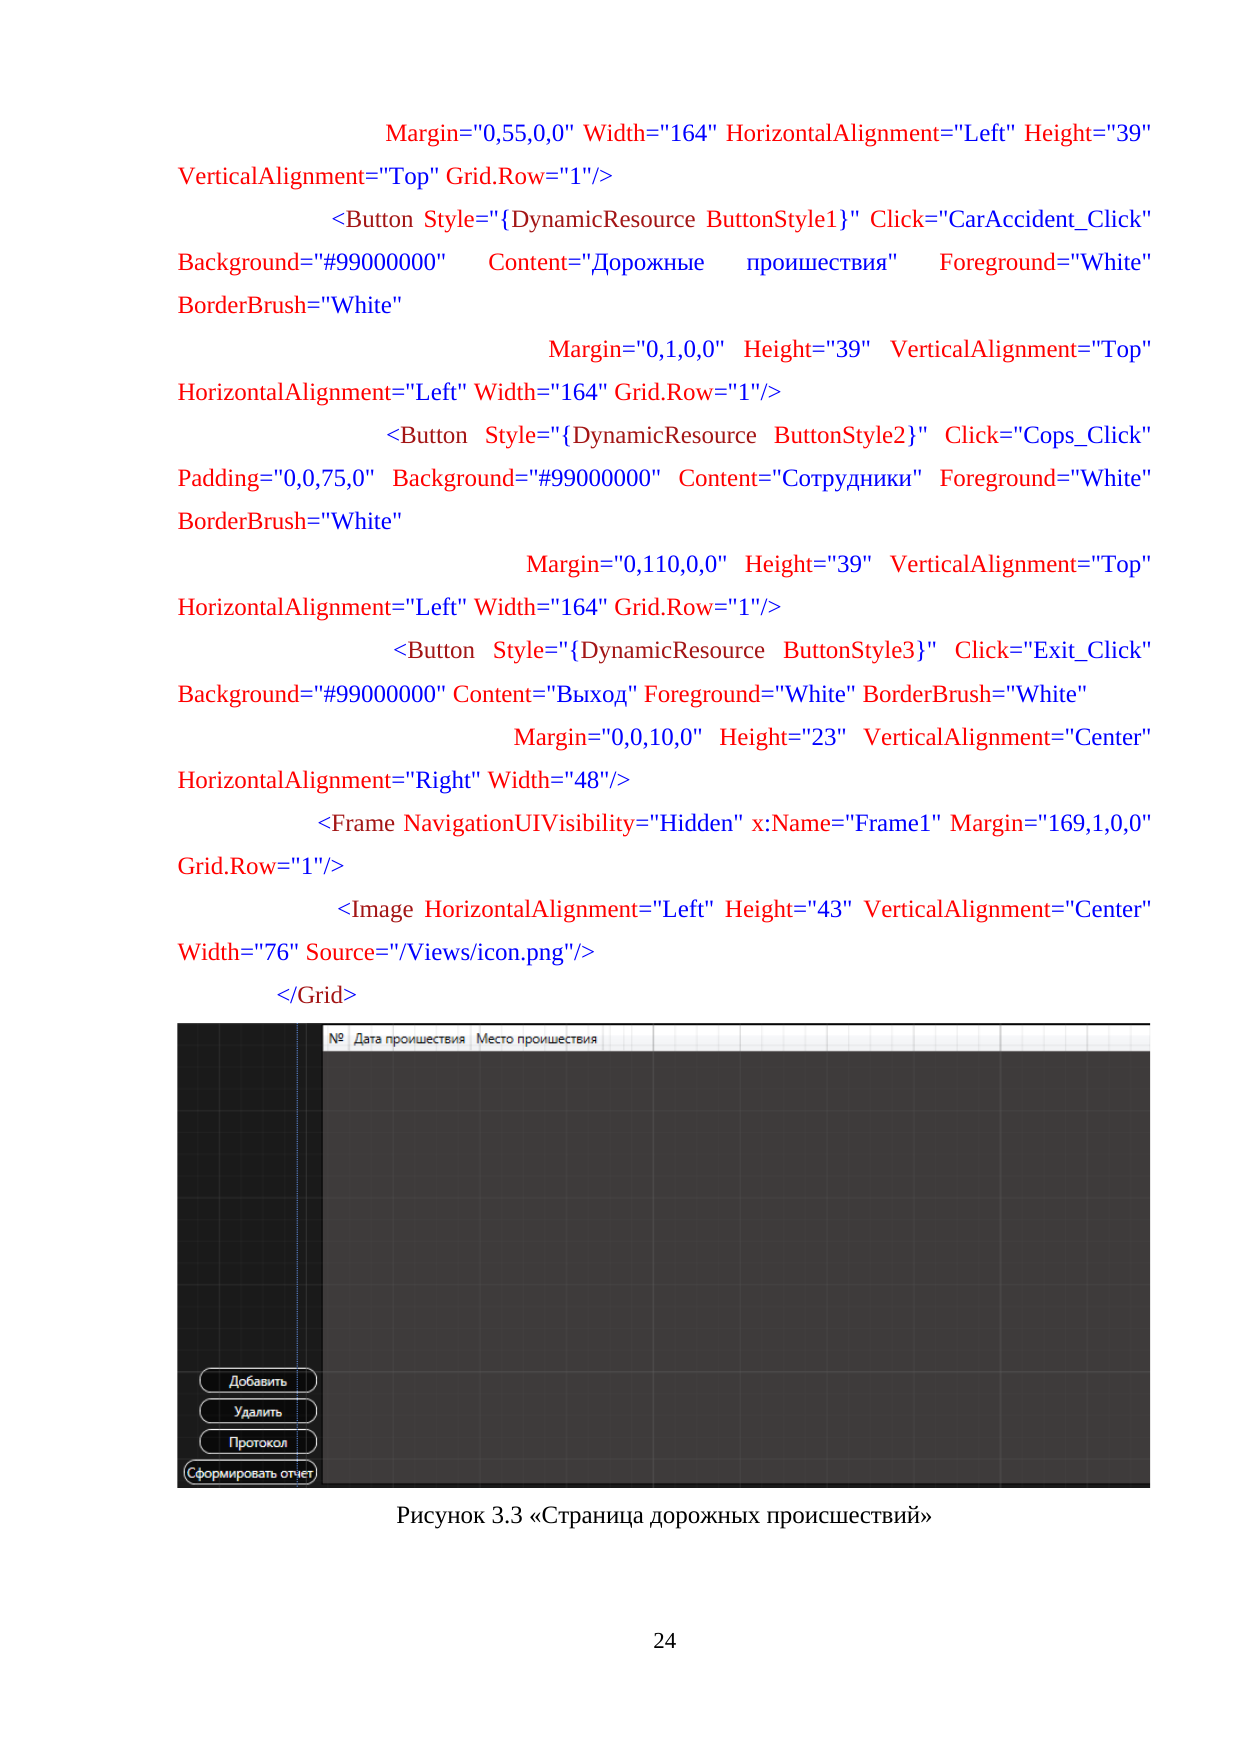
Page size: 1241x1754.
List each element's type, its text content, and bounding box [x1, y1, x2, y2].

picture [177, 1023, 1151, 1488]
text <Button Style="{DynamicResource ButtonStyle1}" Click="CarAccident_Click" Background="#99000000" Content="Дорожные проишествия" Foreground="White" BorderBrush="White" [177, 204, 1152, 319]
text <Image HorizontalAlignment="Left" Height="43" VerticalAlignment="Center" Width="76" Source="/Views/icon.png"/> [177, 894, 1152, 966]
text <Button Style="{DynamicResource ButtonStyle2}" Click="Cops_Click" Padding="0,0,75,0" Background="#99000000" Content="Сотрудники" Foreground="White" BorderBrush="White" [177, 420, 1152, 535]
text Margin="0,0,10,0" Height="23" VerticalAlignment="Center" HorizontalAlignment="Right" Width="48"/> [177, 722, 1152, 794]
text <Button Style="{DynamicResource ButtonStyle3}" Click="Exit_Click" Background="#99000000" Content="Выход" Foreground="White" BorderBrush="White" [177, 636, 1152, 707]
text Margin="0,1,0,0" Height="39" VerticalAlignment="Top" HorizontalAlignment="Left" Width="164" Grid.Row="1"/> [177, 334, 1152, 406]
text Рисунок 3.3 «Страница дорожных происшествий» [177, 1500, 1152, 1529]
text <Frame NavigationUIVisibility="Hidden" x:Name="Frame1" Margin="169,1,0,0" Grid.Row="1"/> [177, 808, 1152, 880]
text Margin="0,110,0,0" Height="39" VerticalAlignment="Top" HorizontalAlignment="Left" Width="164" Grid.Row="1"/> [177, 549, 1152, 621]
text </Grid> [177, 981, 1152, 1009]
text Margin="0,55,0,0" Width="164" HorizontalAlignment="Left" Height="39" VerticalAlignment="Top" Grid.Row="1"/> [177, 118, 1152, 190]
